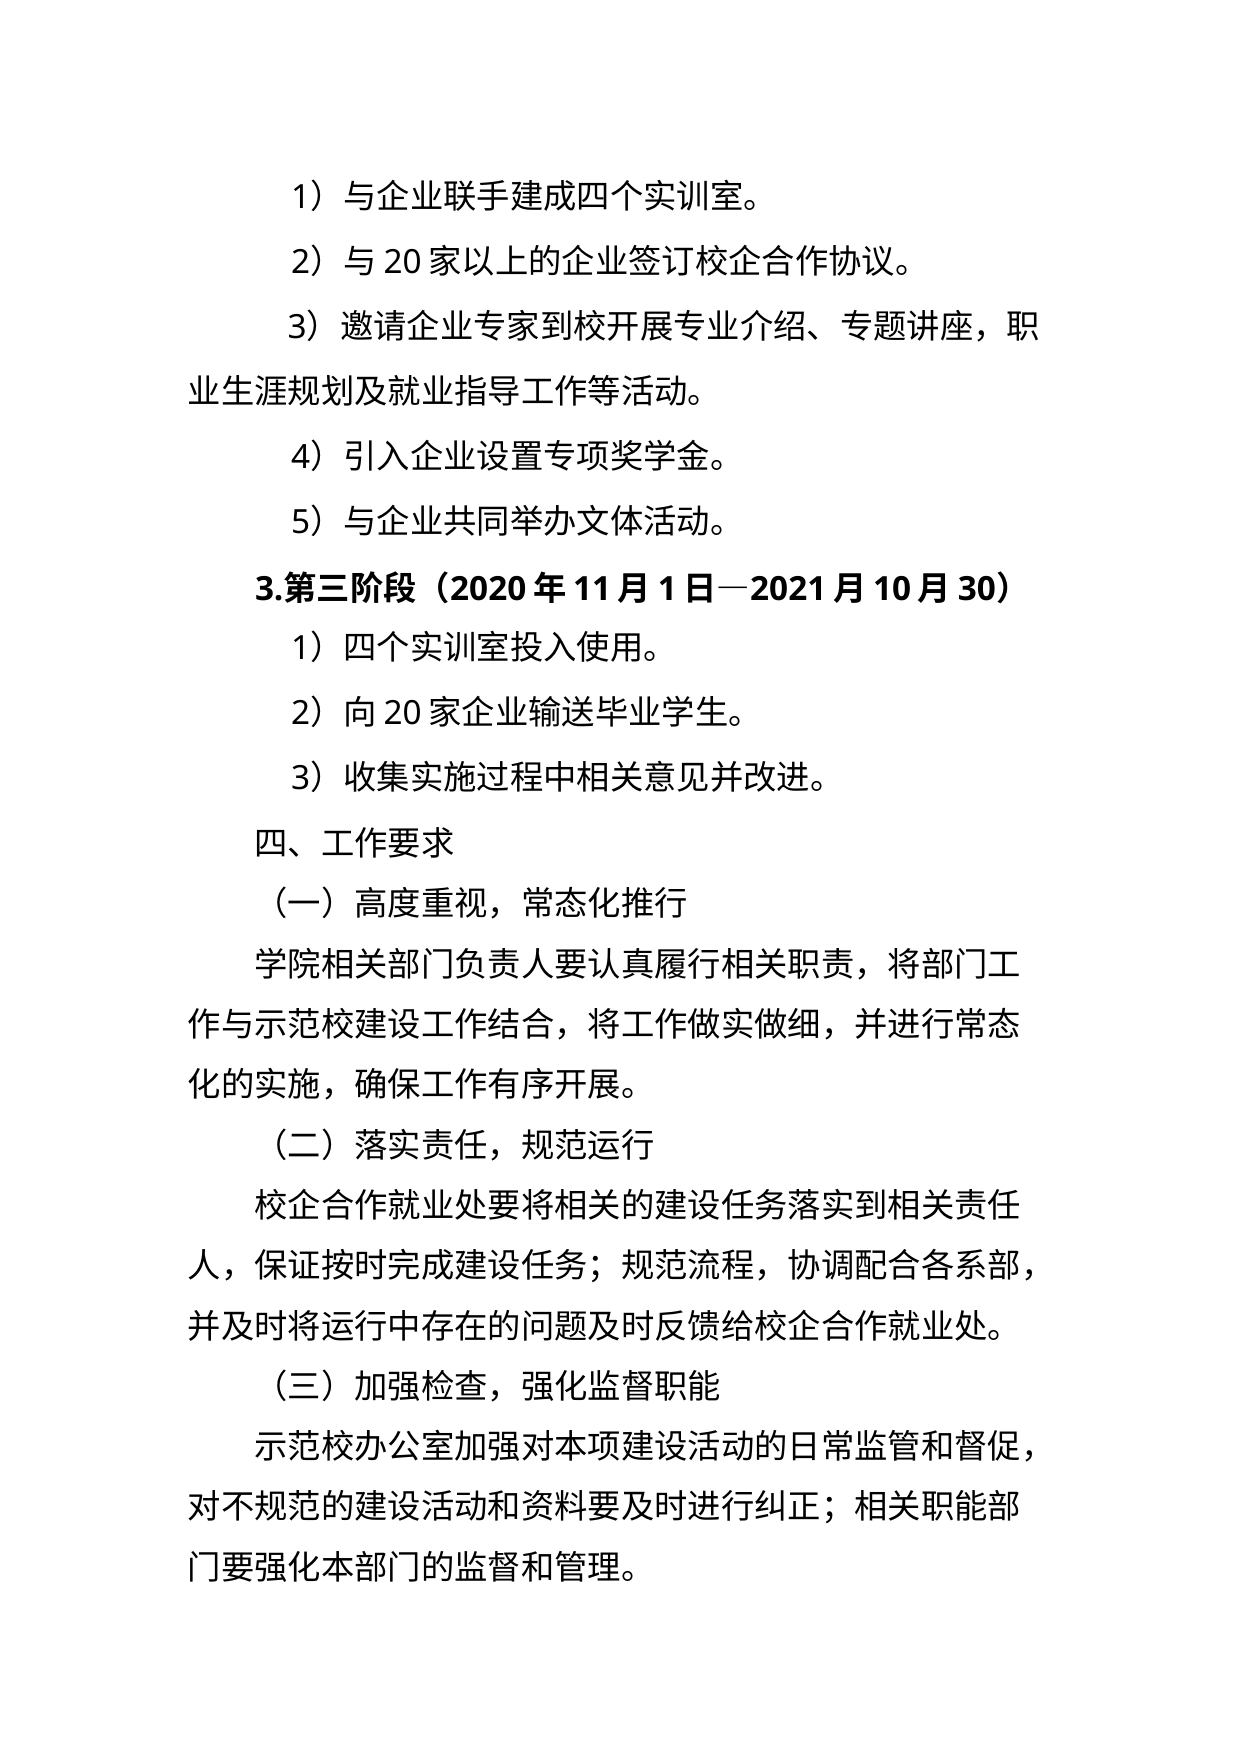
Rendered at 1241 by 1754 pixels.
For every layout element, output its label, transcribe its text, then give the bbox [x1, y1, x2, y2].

text （二）落实责任，规范运行 [187, 1109, 1053, 1169]
text 2）向20家企业输送毕业学生。 [187, 677, 1053, 742]
text 1）四个实训室投入使用。 [187, 612, 1053, 677]
list 工作要求 [187, 807, 1053, 868]
text 示范校办公室加强对本项建设活动的日常监管和督促，对不规范的建设活动和资料要及时进行纠正；相关职能部门要强化本部门的监督和管理。 [187, 1410, 1053, 1591]
text 3.第三阶段（2020年11月1日—2021月10月30） [187, 552, 1053, 612]
text 5）与企业共同举办文体活动。 [187, 487, 1053, 552]
text 2）与20家以上的企业签订校企合作协议。 [187, 227, 1053, 292]
text 3）收集实施过程中相关意见并改进。 [187, 742, 1053, 807]
text 1）与企业联手建成四个实训室。 [187, 162, 1053, 227]
text 3）邀请企业专家到校开展专业介绍、专题讲座，职业生涯规划及就业指导工作等活动。 [187, 292, 1053, 422]
text 学院相关部门负责人要认真履行相关职责，将部门工作与示范校建设工作结合，将工作做实做细，并进行常态化的实施，确保工作有序开展。 [187, 928, 1053, 1109]
text （三）加强检查，强化监督职能 [187, 1350, 1053, 1410]
text （一）高度重视，常态化推行 [187, 868, 1053, 928]
text 校企合作就业处要将相关的建设任务落实到相关责任人，保证按时完成建设任务；规范流程，协调配合各系部，并及时将运行中存在的问题及时反馈给校企合作就业处。 [187, 1169, 1053, 1350]
text 4）引入企业设置专项奖学金。 [187, 422, 1053, 487]
